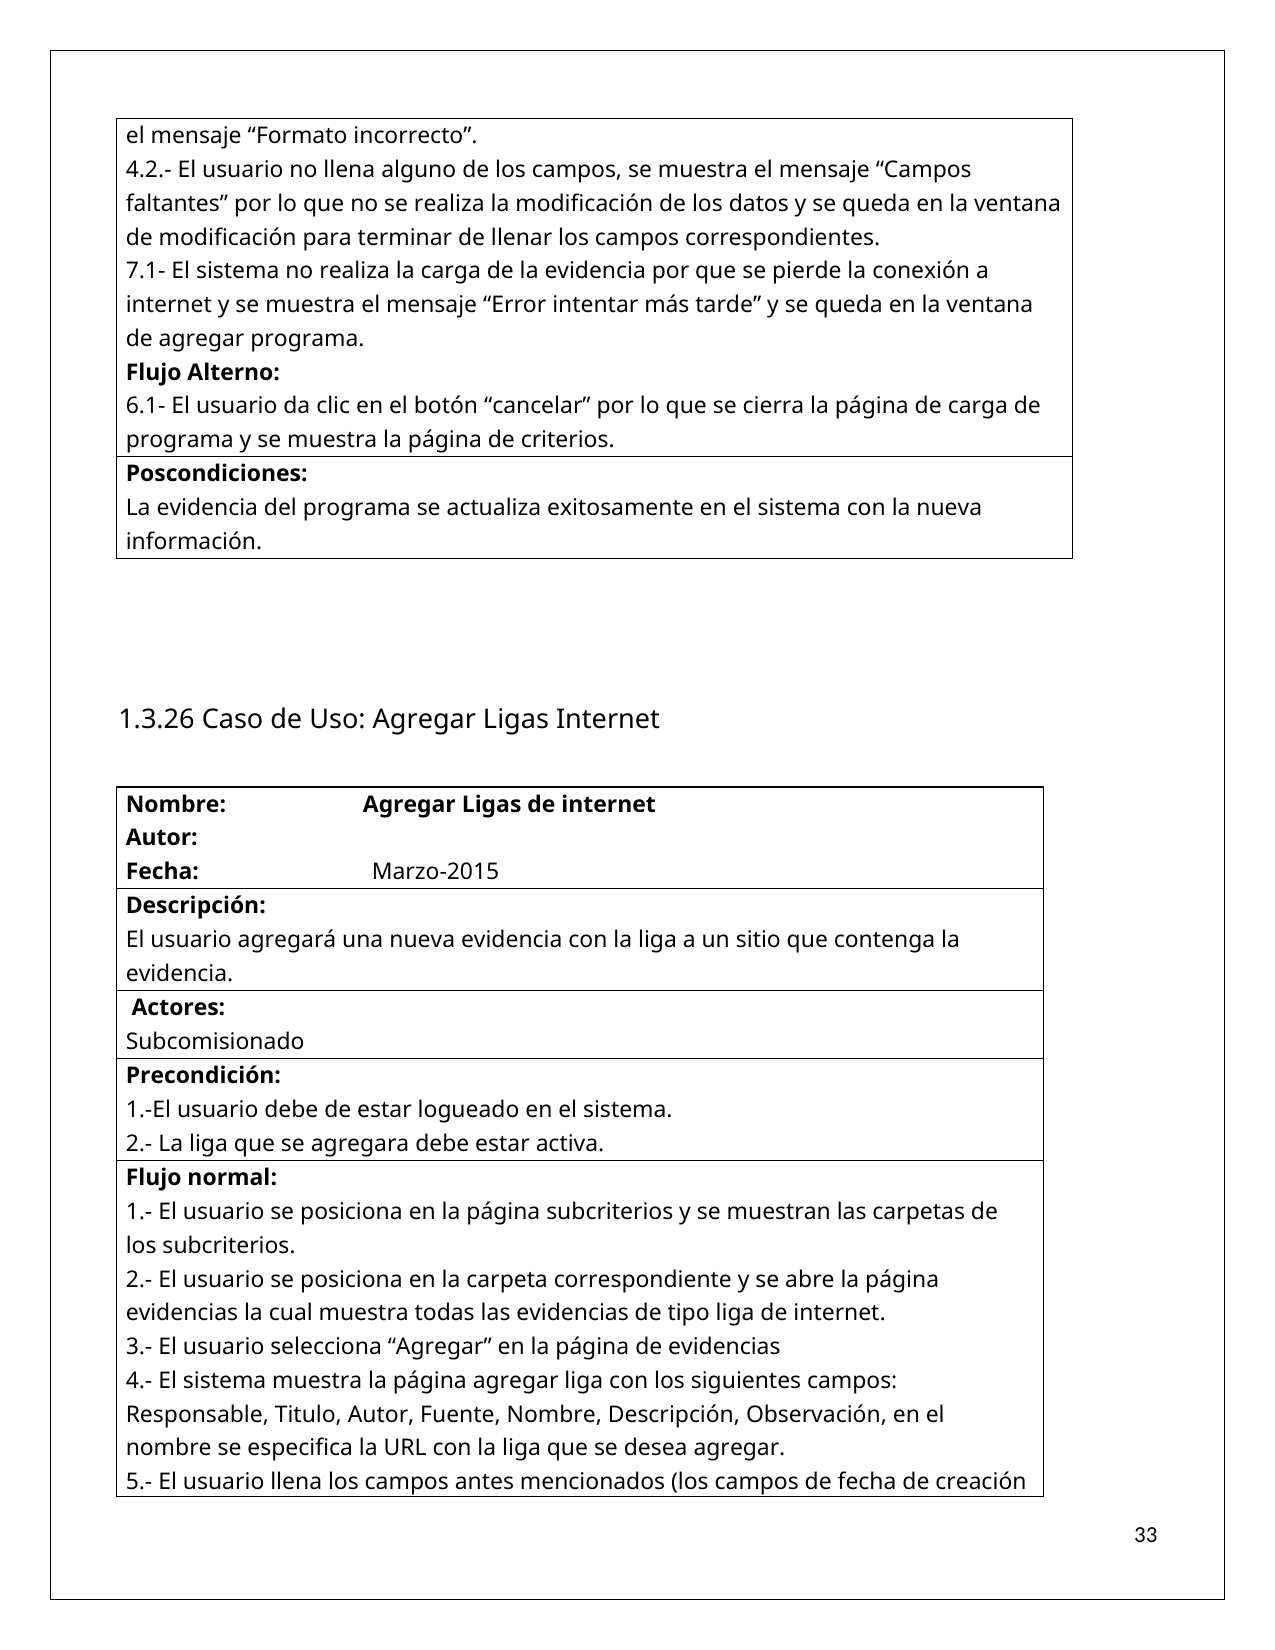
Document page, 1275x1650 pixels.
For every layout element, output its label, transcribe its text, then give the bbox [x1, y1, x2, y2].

table_cell Descripción: El usuario agregará una nueva evidencia con la liga a un sitio que contenga la evidencia. [117, 889, 1043, 990]
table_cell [117, 1161, 1043, 1496]
table_cell Precondición: 1.-El usuario debe de estar logueado en el sistema. 2.- La liga que se agregara debe estar activa. [117, 1059, 1043, 1160]
table_cell Actores: Subcomisionado [117, 991, 1043, 1058]
table_cell Poscondiciones: La evidencia del programa se actualiza exitosamente en el sistema con la nueva información. [117, 457, 1072, 558]
subtitle 1.3.26 Caso de Uso: Agregar Ligas Internet [118, 700, 1157, 737]
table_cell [117, 119, 1072, 456]
table_header Nombre: Agregar Ligas de internet Autor: Fecha: Marzo-2015 [117, 788, 1043, 888]
